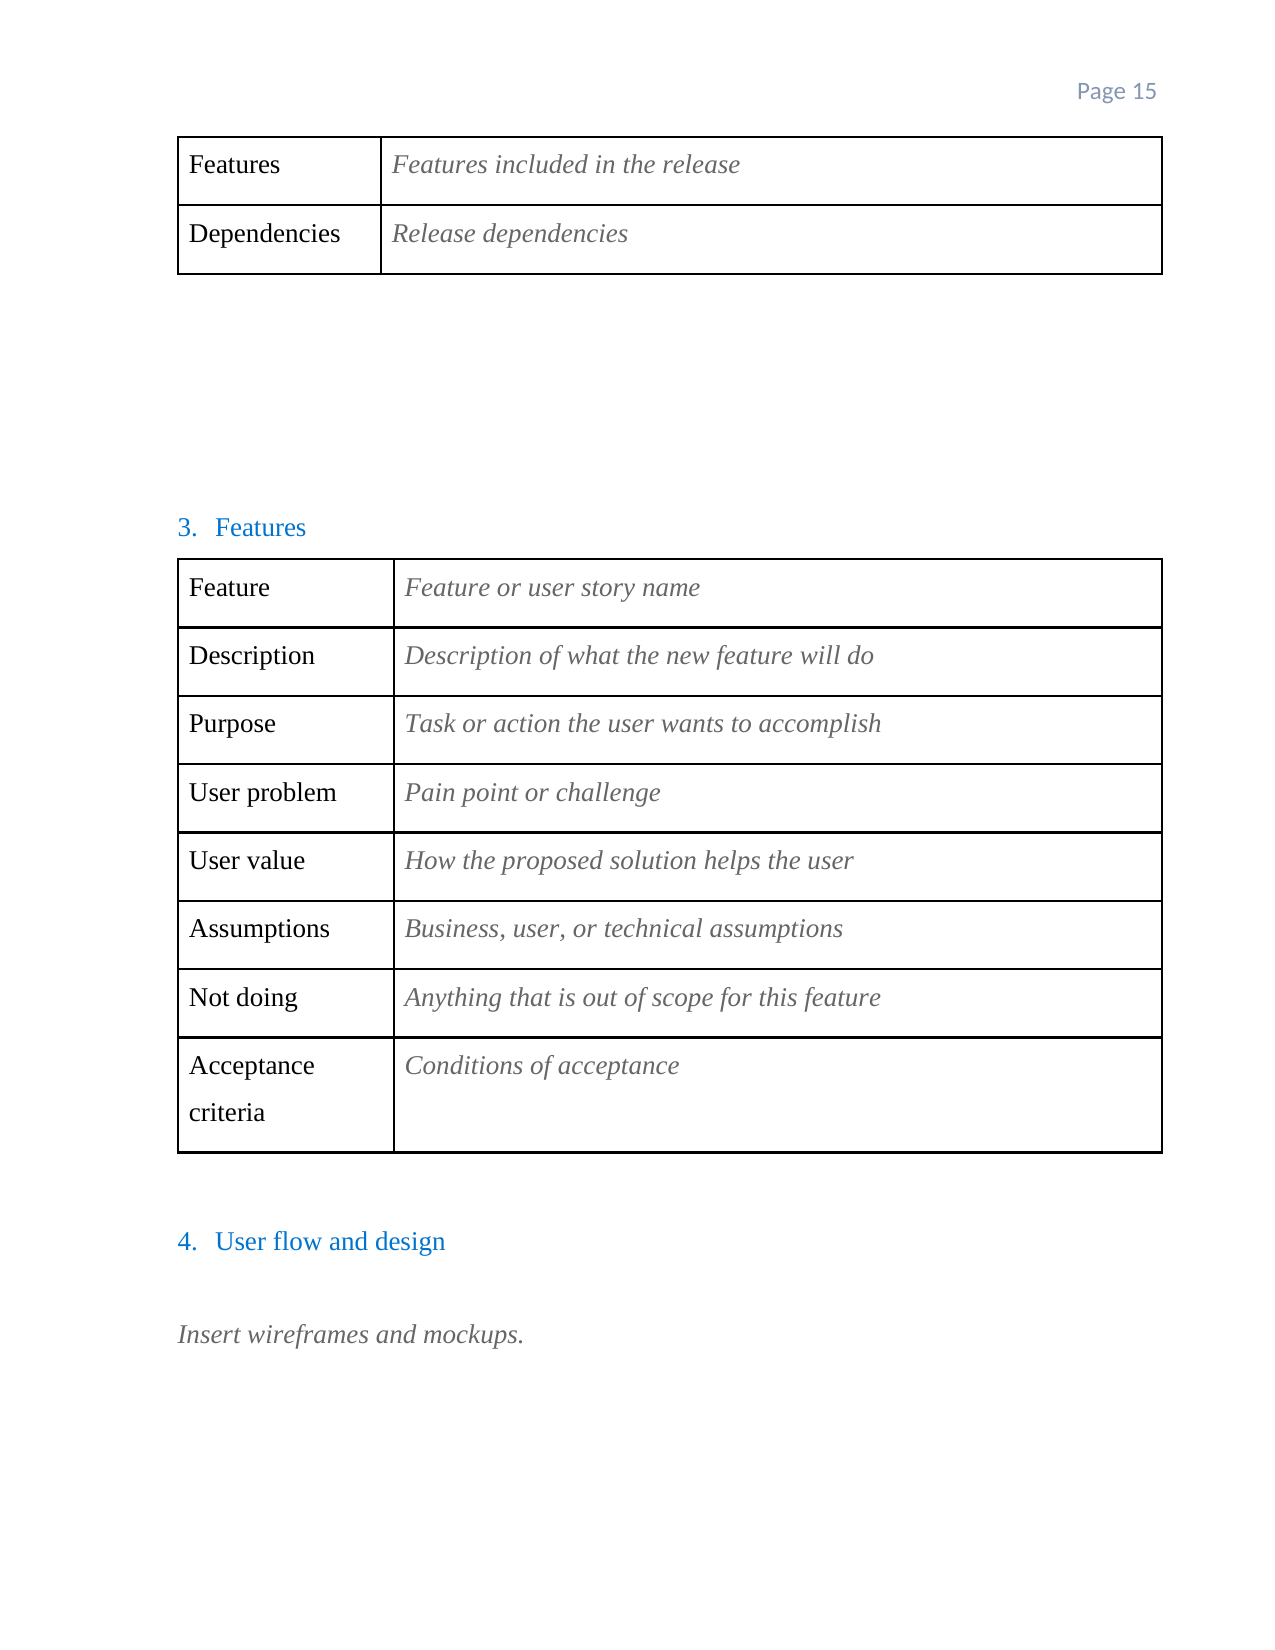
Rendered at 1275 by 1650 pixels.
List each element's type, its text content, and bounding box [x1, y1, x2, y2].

table_cell Dependencies [179, 206, 380, 273]
table_cell Not doing [179, 970, 393, 1036]
table_cell Conditions of acceptance [395, 1039, 1161, 1151]
table_cell How the proposed solution helps the user [395, 834, 1161, 900]
table_cell User problem [179, 765, 393, 831]
table_cell Task or action the user wants to accomplish [395, 697, 1161, 763]
table_cell Business, user, or technical assumptions [395, 902, 1161, 968]
table_cell Pain point or challenge [395, 765, 1161, 831]
text Insert wireframes and mockups. [177, 1318, 1157, 1350]
table_header Feature or user story name [395, 560, 1161, 626]
table_cell Description of what the new feature will do [395, 629, 1161, 695]
table_cell Features [179, 138, 380, 204]
table_cell Anything that is out of scope for this feature [395, 970, 1161, 1036]
table_cell Description [179, 629, 393, 695]
table_header Feature [179, 560, 393, 626]
table_cell Features included in the release [382, 138, 1161, 204]
table_cell Acceptance criteria [179, 1039, 393, 1151]
table_cell Purpose [179, 697, 393, 763]
subtitle User flow and design [177, 1225, 1157, 1256]
table_cell Release dependencies [382, 206, 1161, 273]
table_cell Assumptions [179, 902, 393, 968]
subtitle Features [177, 511, 1157, 543]
table_cell User value [179, 834, 393, 900]
